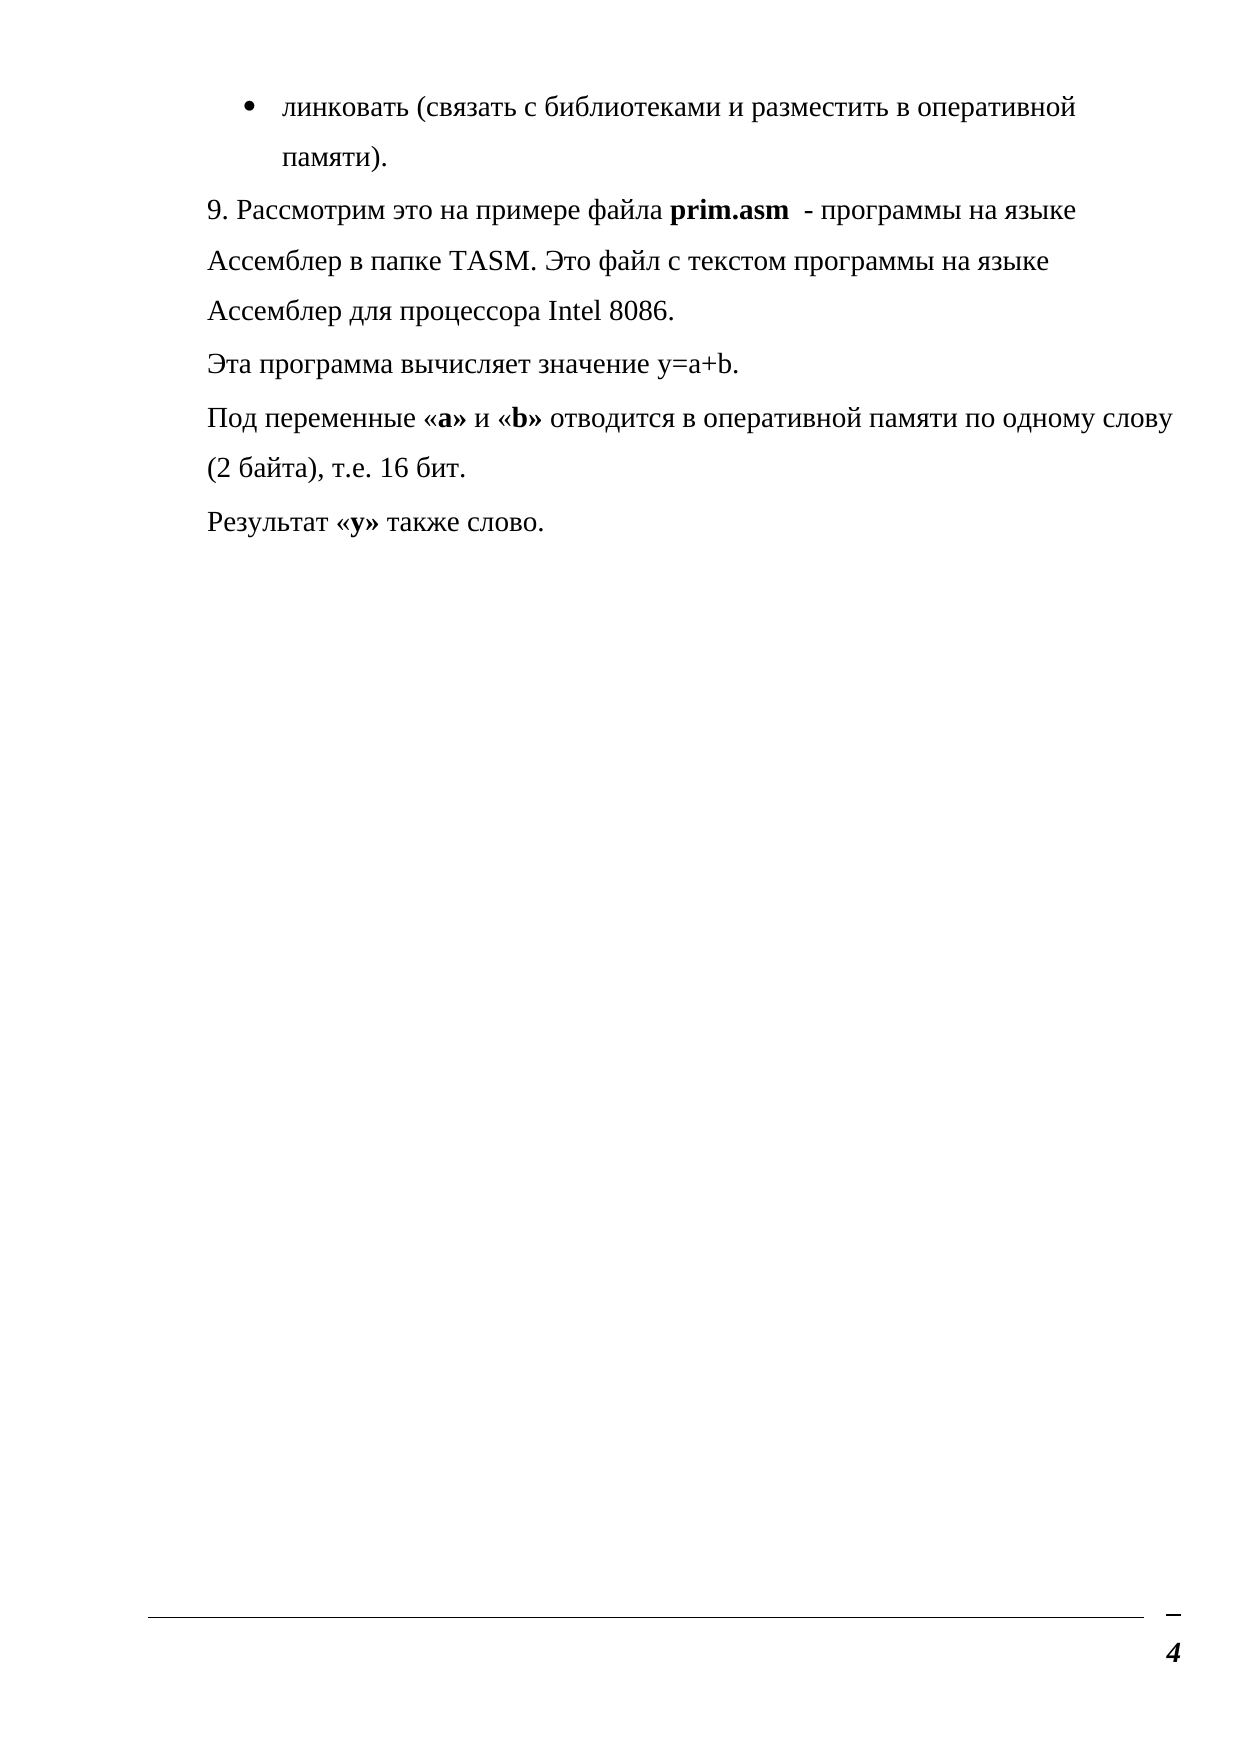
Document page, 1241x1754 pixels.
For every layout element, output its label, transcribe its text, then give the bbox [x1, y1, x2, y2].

text Результат «y» также слово. [207, 504, 1181, 537]
list линковать (связать с библиотеками и разместить в оперативной памяти). [244, 89, 1181, 173]
text 9. Рассмотрим это на примере файла prim.asm - программы на языке Ассемблер в папке TASM. Это файл с текстом программы на языке Ассемблер для процессора Intel 8086. [207, 192, 1181, 327]
text Под переменные «a» и «b» отводится в оперативной памяти по одному слову (2 байта), т.е. 16 бит. [207, 400, 1181, 484]
text Эта программа вычисляет значение y=a+b. [207, 347, 1181, 380]
